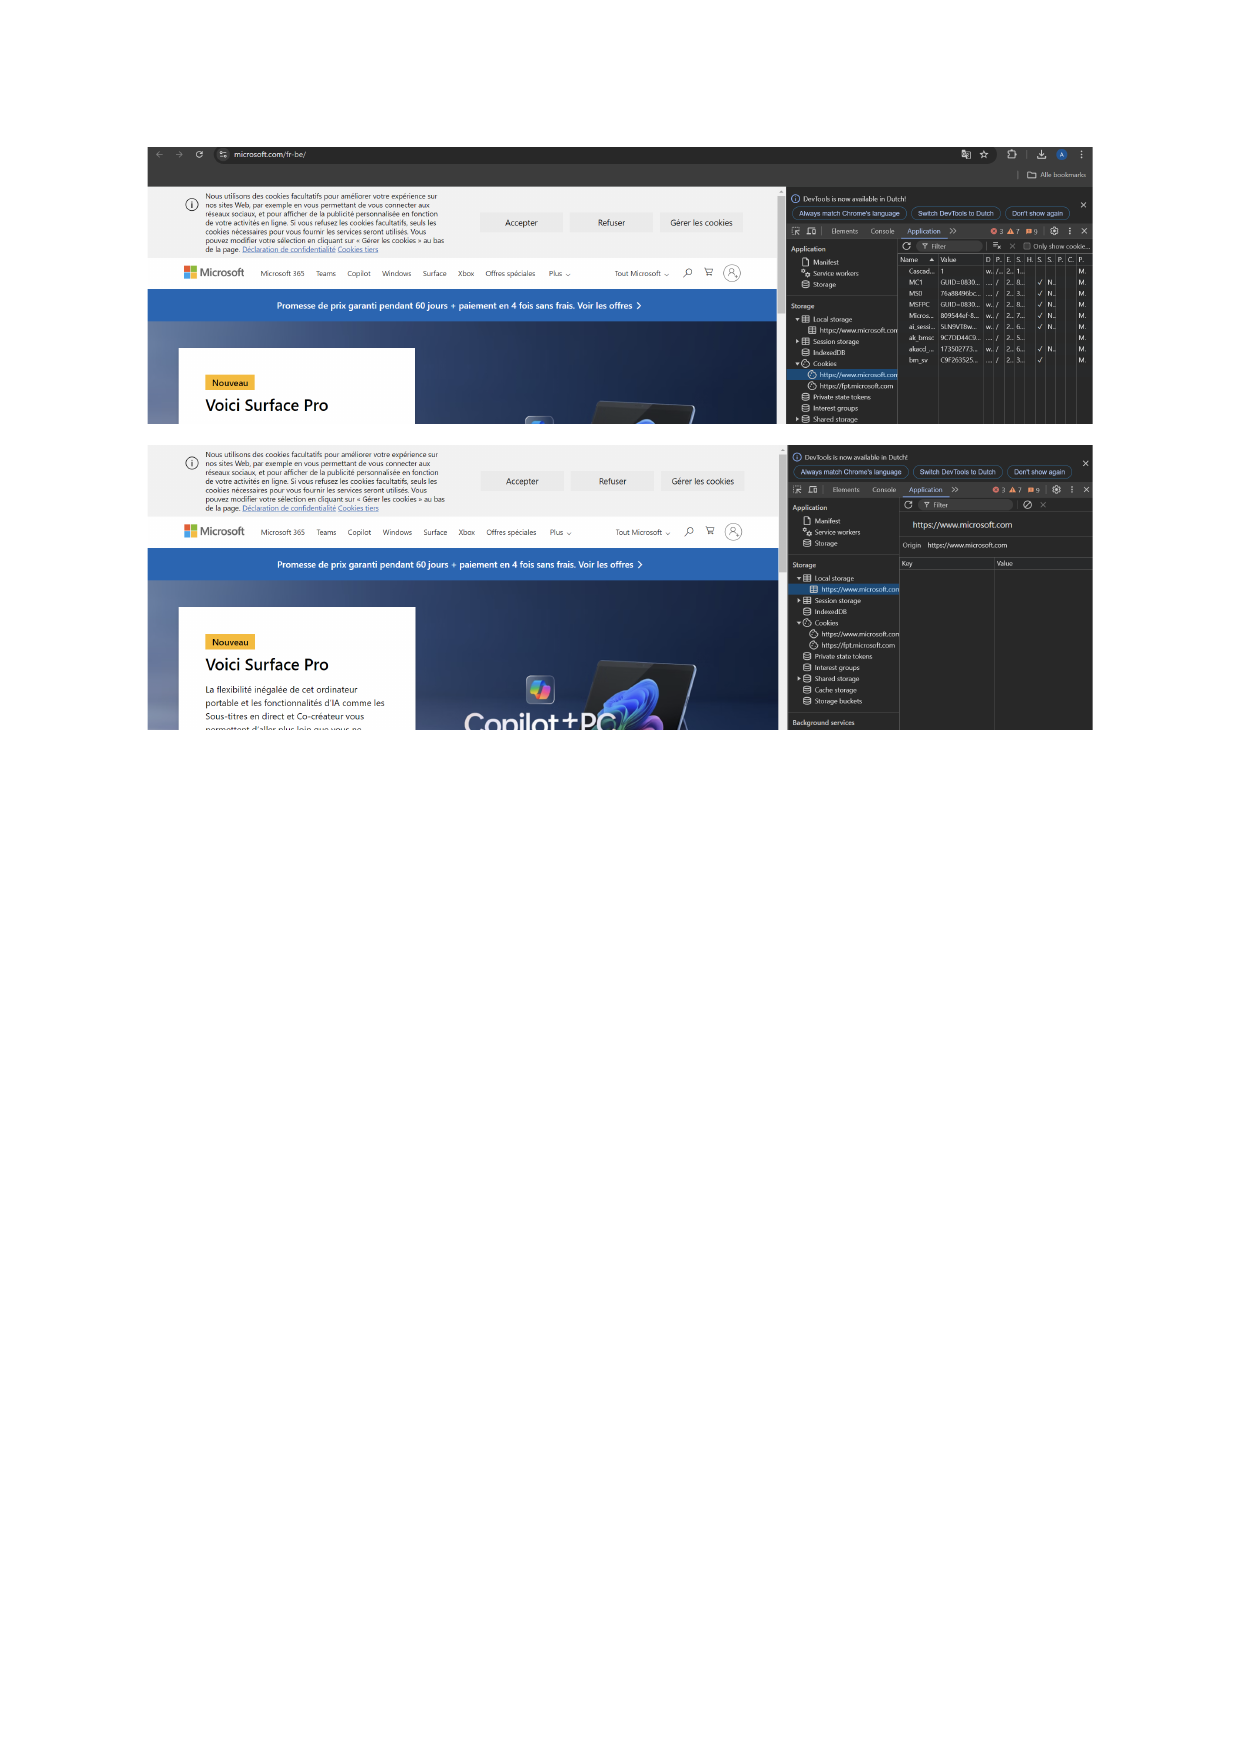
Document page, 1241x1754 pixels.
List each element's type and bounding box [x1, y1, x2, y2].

picture [147, 445, 1093, 730]
picture [147, 147, 1093, 424]
